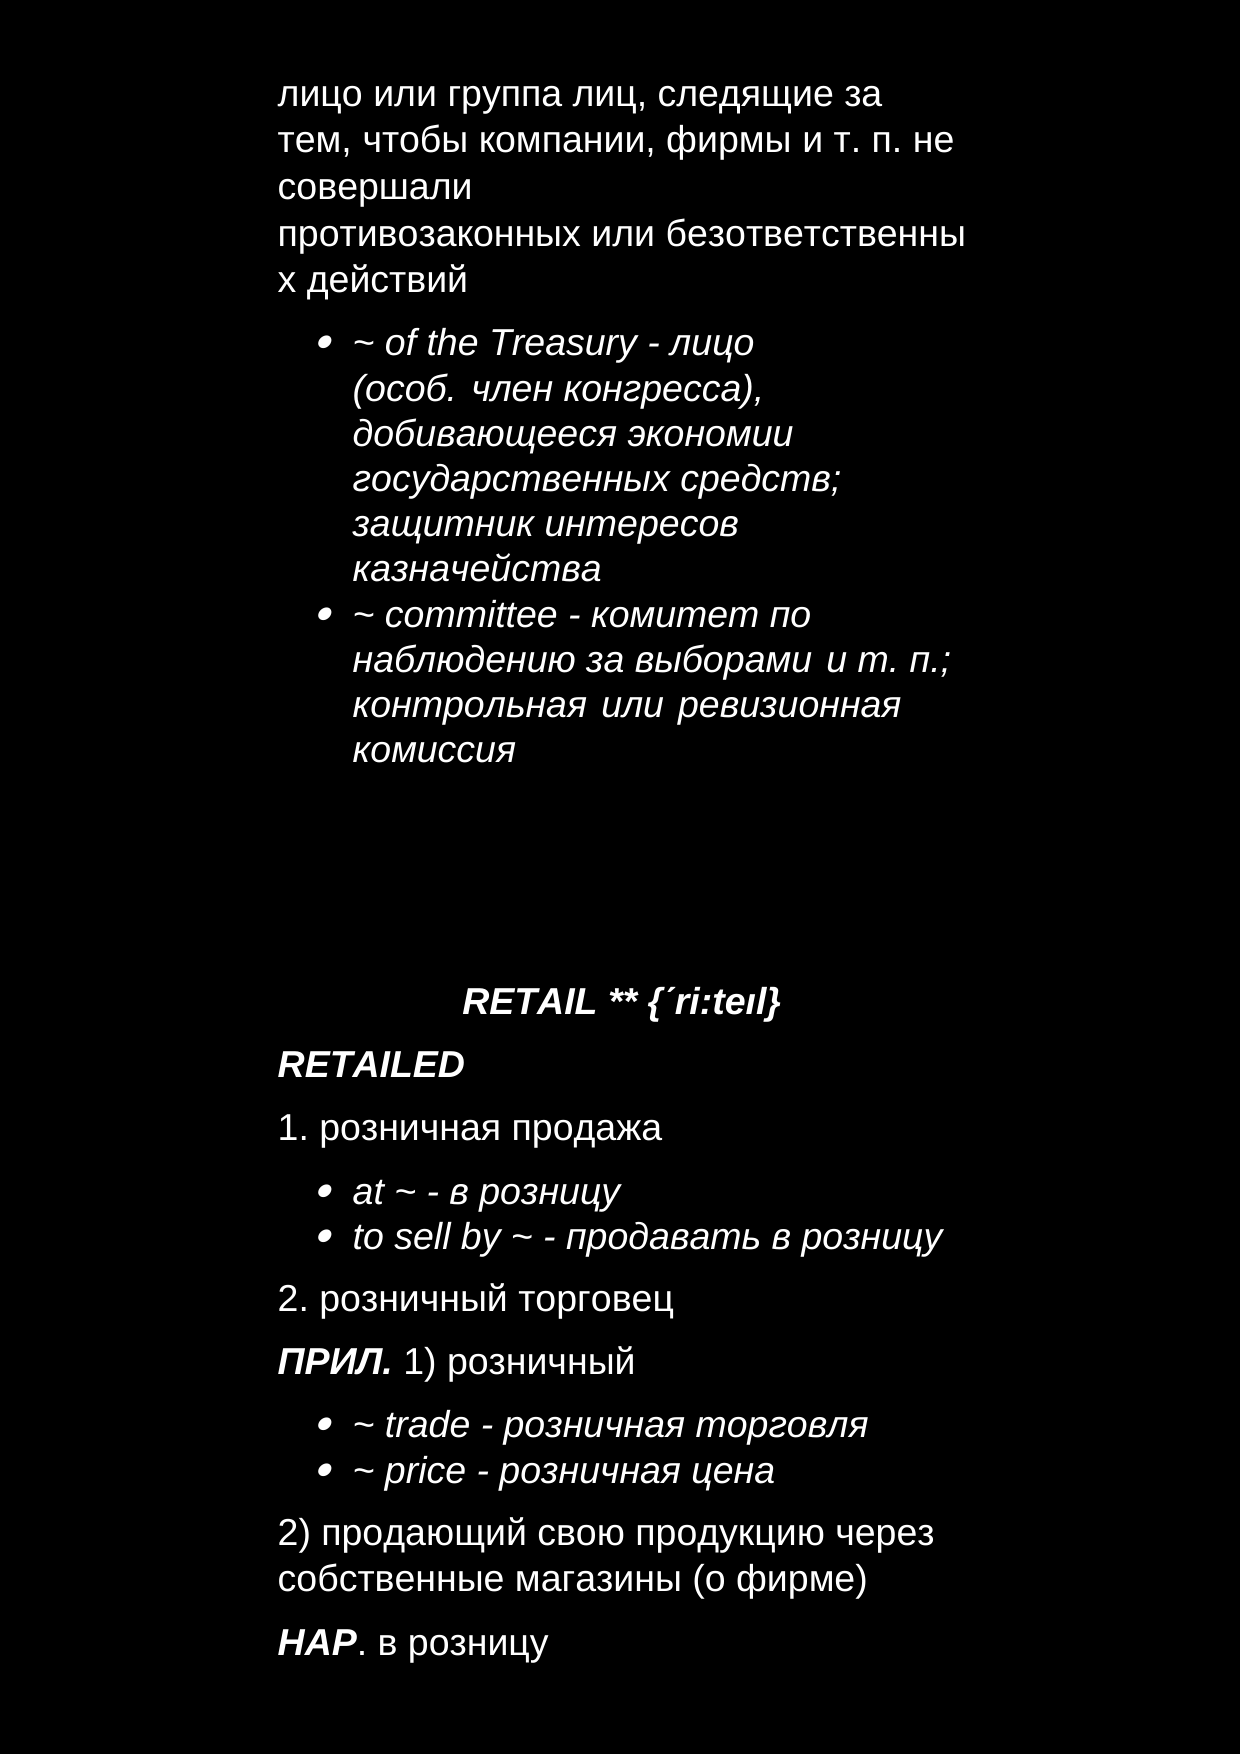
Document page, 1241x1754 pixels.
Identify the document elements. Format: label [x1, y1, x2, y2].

table_header [270, 62, 976, 1692]
